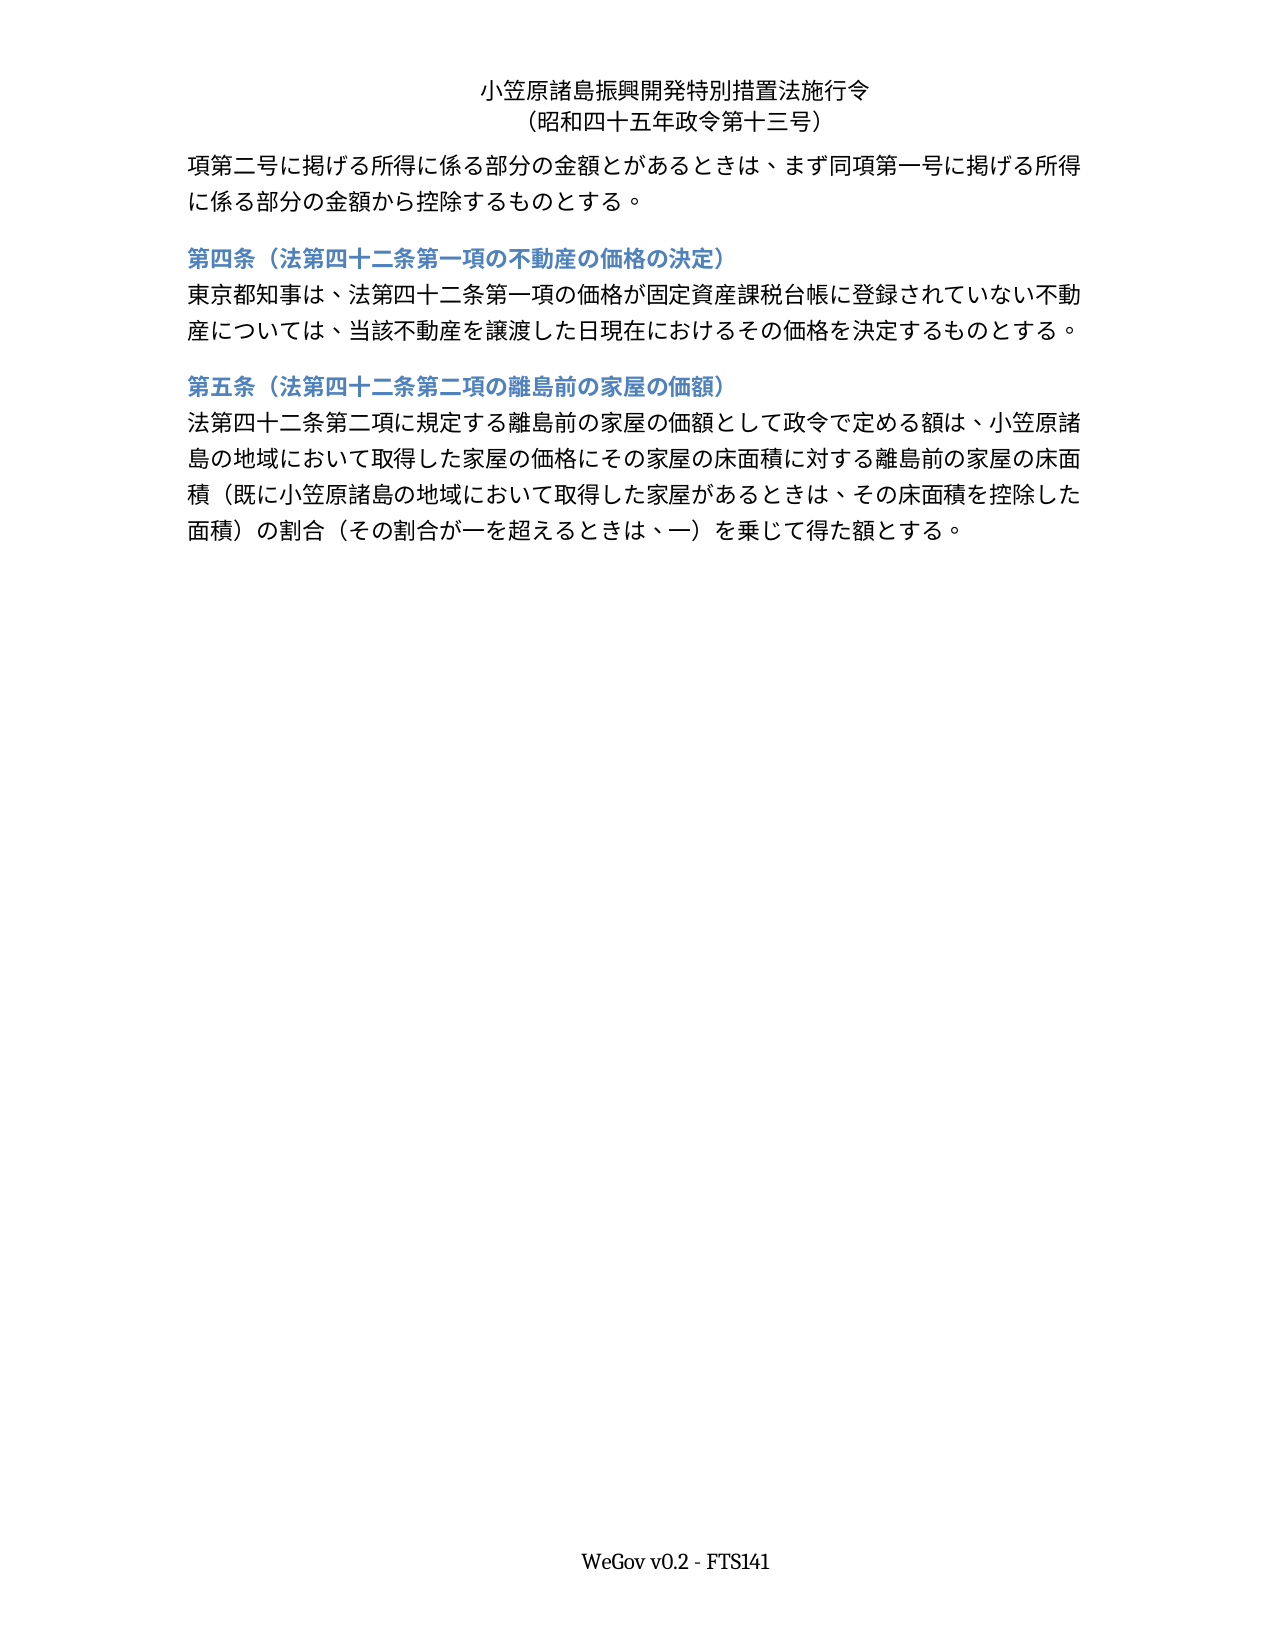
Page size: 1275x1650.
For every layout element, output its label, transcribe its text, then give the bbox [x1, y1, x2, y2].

subtitle 第五条（法第四十二条第二項の離島前の家屋の価額） [187, 371, 1087, 403]
text 東京都知事は、法第四十二条第一項の価格が固定資産課税台帳に登録されていない不動産については、当該不動産を譲渡した日現在におけるその価格を決定するものとする。 [187, 279, 1087, 346]
subtitle 第四条（法第四十二条第一項の不動産の価格の決定） [187, 243, 1087, 274]
text 法第四十二条第二項に規定する離島前の家屋の価額として政令で定める額は、小笠原諸島の地域において取得した家屋の価格にその家屋の床面積に対する離島前の家屋の床面積（既に小笠原諸島の地域において取得した家屋があるときは、その床面積を控除した面積）の割合（その割合が一を超えるときは、一）を乗じて得た額とする。 [187, 407, 1087, 546]
